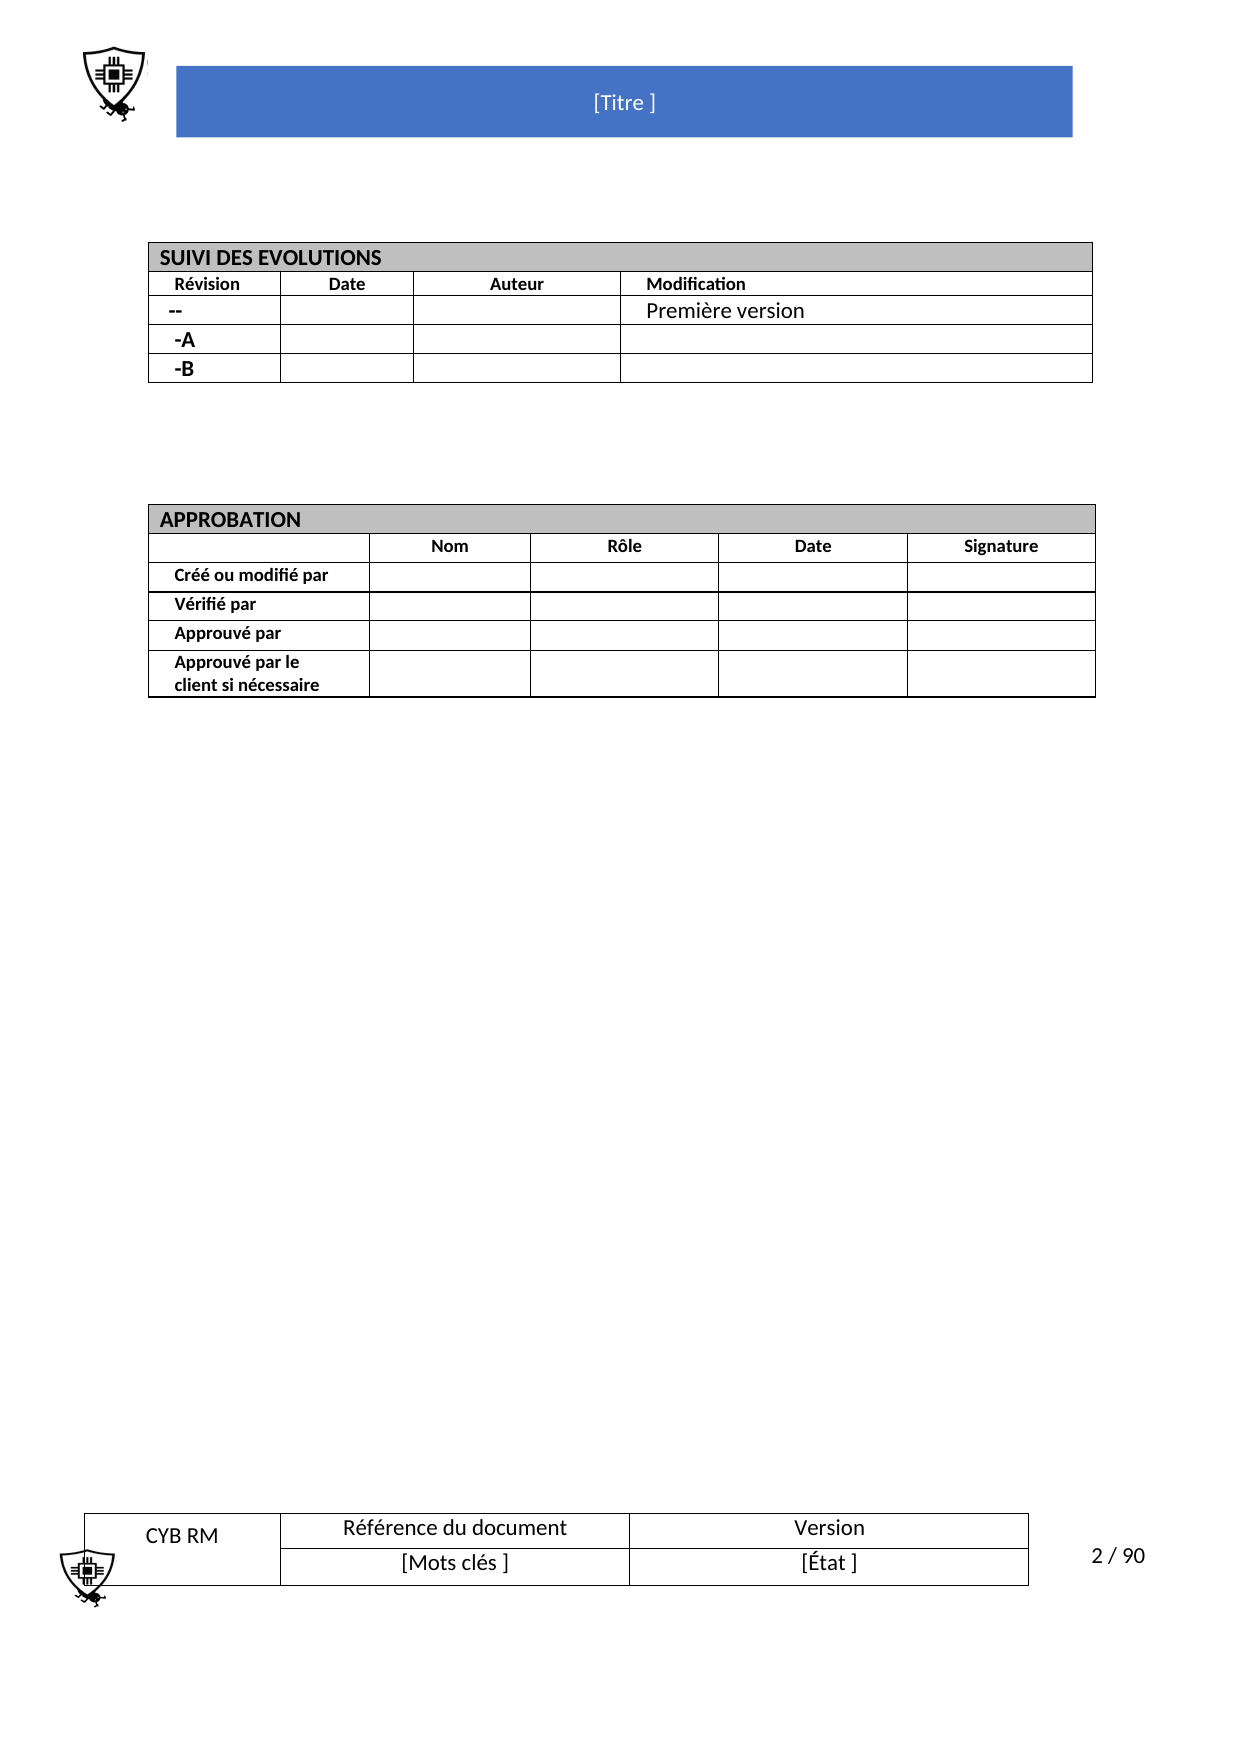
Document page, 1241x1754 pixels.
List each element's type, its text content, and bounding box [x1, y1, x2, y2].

table_cell [621, 354, 1092, 382]
table_cell [149, 534, 369, 562]
table_header SUIVI DES EVOLUTIONS [149, 243, 1092, 271]
table_cell [414, 296, 620, 324]
table_cell [370, 593, 530, 620]
table_cell [370, 563, 530, 591]
table_cell Approuvé par le client si nécessaire [149, 651, 369, 696]
table_cell Révision [149, 272, 280, 295]
table_cell [370, 621, 530, 649]
table_cell -B [149, 354, 280, 382]
table_cell Créé ou modifié par [149, 563, 369, 591]
table_cell [908, 563, 1095, 591]
table_cell [719, 563, 907, 591]
table_cell Nom [370, 534, 530, 562]
table_cell Modification [621, 272, 1092, 295]
table_cell [531, 651, 718, 696]
table_cell [621, 325, 1092, 353]
table_cell [281, 354, 413, 382]
table_cell Première version [621, 296, 1092, 324]
table_cell [370, 651, 530, 696]
table_cell [281, 325, 413, 353]
table_cell [414, 325, 620, 353]
table_cell [531, 563, 718, 591]
table_cell [908, 621, 1095, 649]
table_cell [281, 296, 413, 324]
table_cell [531, 593, 718, 620]
table_cell [531, 621, 718, 649]
table_cell [908, 651, 1095, 696]
table_cell Approuvé par [149, 621, 369, 649]
table_cell Date [281, 272, 413, 295]
table_cell Rôle [531, 534, 718, 562]
table_cell Vérifié par [149, 593, 369, 620]
table_cell -- [149, 296, 280, 324]
table_cell Date [719, 534, 907, 562]
table_cell Signature [908, 534, 1095, 562]
table_header APPROBATION [149, 505, 1095, 533]
table_cell -A [149, 325, 280, 353]
table_cell Auteur [414, 272, 620, 295]
table_cell [414, 354, 620, 382]
picture [82, 46, 148, 124]
table_cell [908, 593, 1095, 620]
table_cell [719, 651, 907, 696]
picture [85, 1548, 117, 1585]
picture [59, 1548, 117, 1609]
table_cell [719, 593, 907, 620]
table_cell [719, 621, 907, 649]
